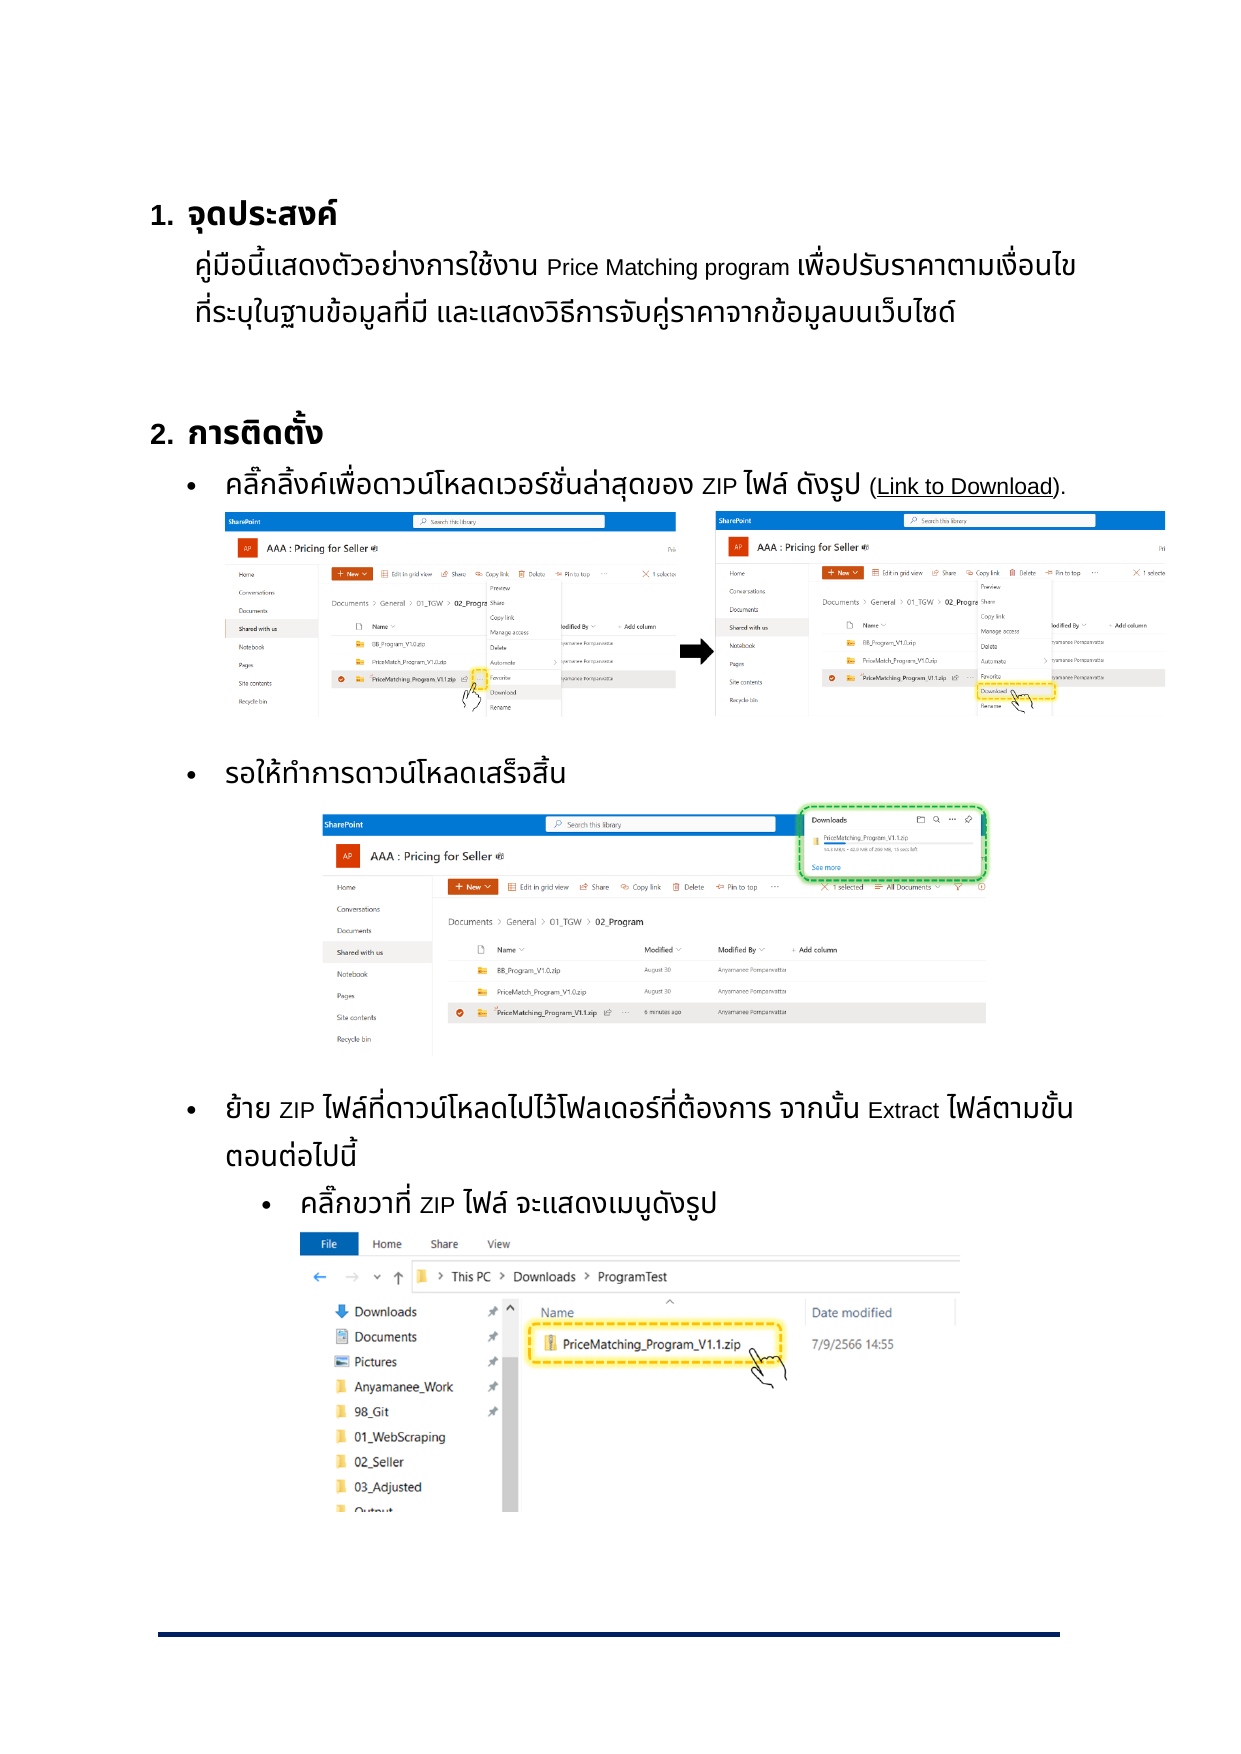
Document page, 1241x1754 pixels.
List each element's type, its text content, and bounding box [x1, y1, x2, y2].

subtitle การติดตั้ง [150, 409, 1090, 459]
picture [322, 800, 993, 1056]
list คลิ๊กขวาที่ ZIP ไฟล์ จะแสดงเมนูดังรูป [262, 1183, 1090, 1227]
list รอให้ทำการดาวน์โหลดเสร็จสิ้น [187, 752, 1090, 796]
subtitle จุดประสงค์ [150, 189, 1090, 240]
list ย้าย ZIP ไฟล์ที่ดาวน์โหลดไปไว้โฟลเดอร์ที่ต้องการ จากนั้น Extract ไฟล์ตามขั้นตอนต่อไปนี้ [187, 1088, 1090, 1179]
picture [225, 511, 1166, 721]
list คลิ๊กลิ้งค์เพื่อดาวน์โหลดเวอร์ชั่นล่าสุดของ ZIP ไฟล์ ดังรูป (Link to Download). [187, 463, 1090, 507]
text คู่มือนี้แสดงตัวอย่างการใช้งาน Price Matching program เพื่อปรับราคาตามเงื่อนไขที่ระบุในฐานข้อมูลที่มี และแสดงวิธีการจับคู่ราคาจากข้อมูลบนเว็บไซด์ [194, 244, 1090, 336]
picture [300, 1230, 961, 1512]
